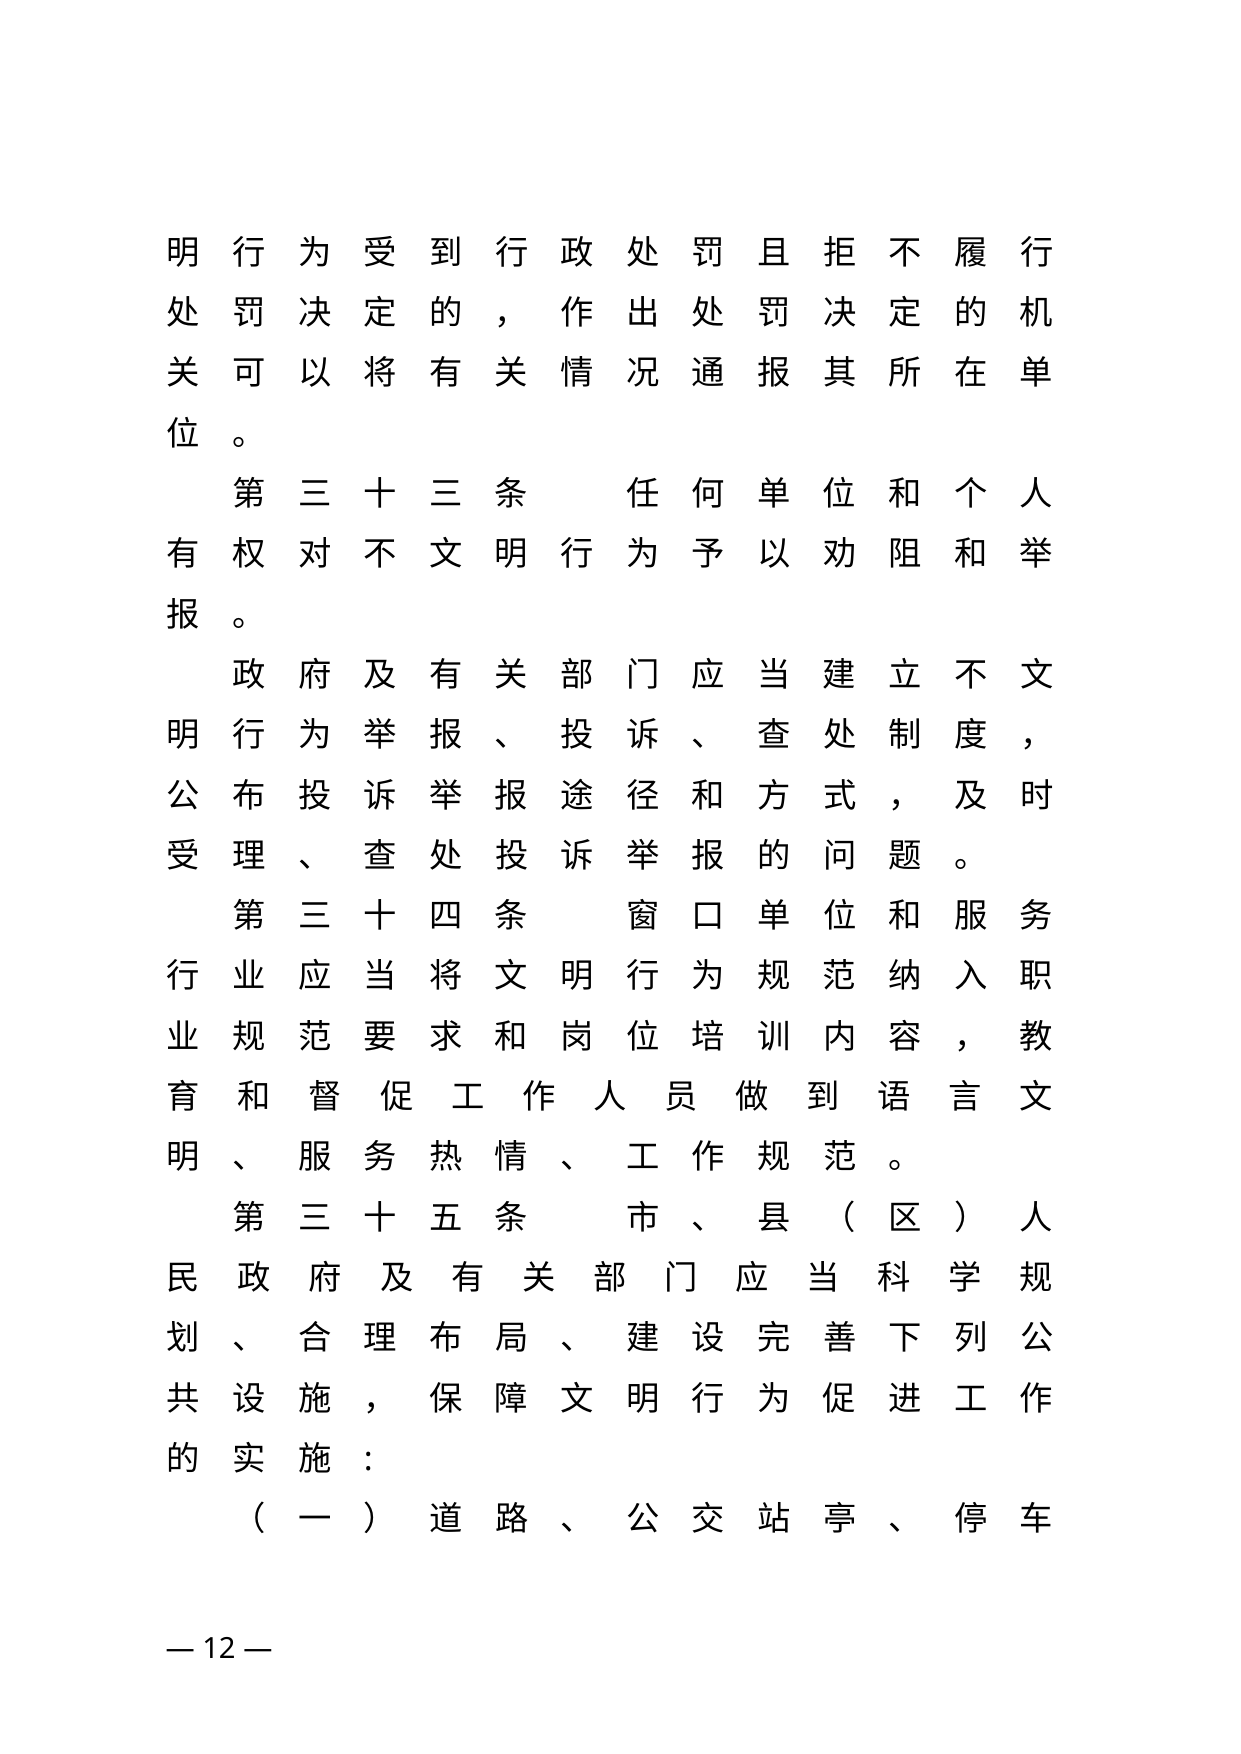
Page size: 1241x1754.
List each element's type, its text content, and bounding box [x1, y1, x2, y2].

text 政府及有关部门应当建立不文明行为举报、投诉、查处制度，公布投诉举报途径和方式，及时受理、查处投诉举报的问题。 [167, 642, 1085, 883]
text 第三十三条 任何单位和个人有权对不文明行为予以劝阻和举报。 [167, 461, 1085, 642]
text 第三十四条 窗口单位和服务行业应当将文明行为规范纳入职业规范要求和岗位培训内容，教育和督促工作人员做到语言文明、服务热情、工作规范。 [167, 883, 1085, 1184]
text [167, 1486, 1085, 1546]
text 第三十五条 市、县（区）人民政府及有关部门应当科学规划、合理布局、建设完善下列公共设施，保障文明行为促进工作的实施: [167, 1184, 1085, 1486]
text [167, 219, 1085, 461]
